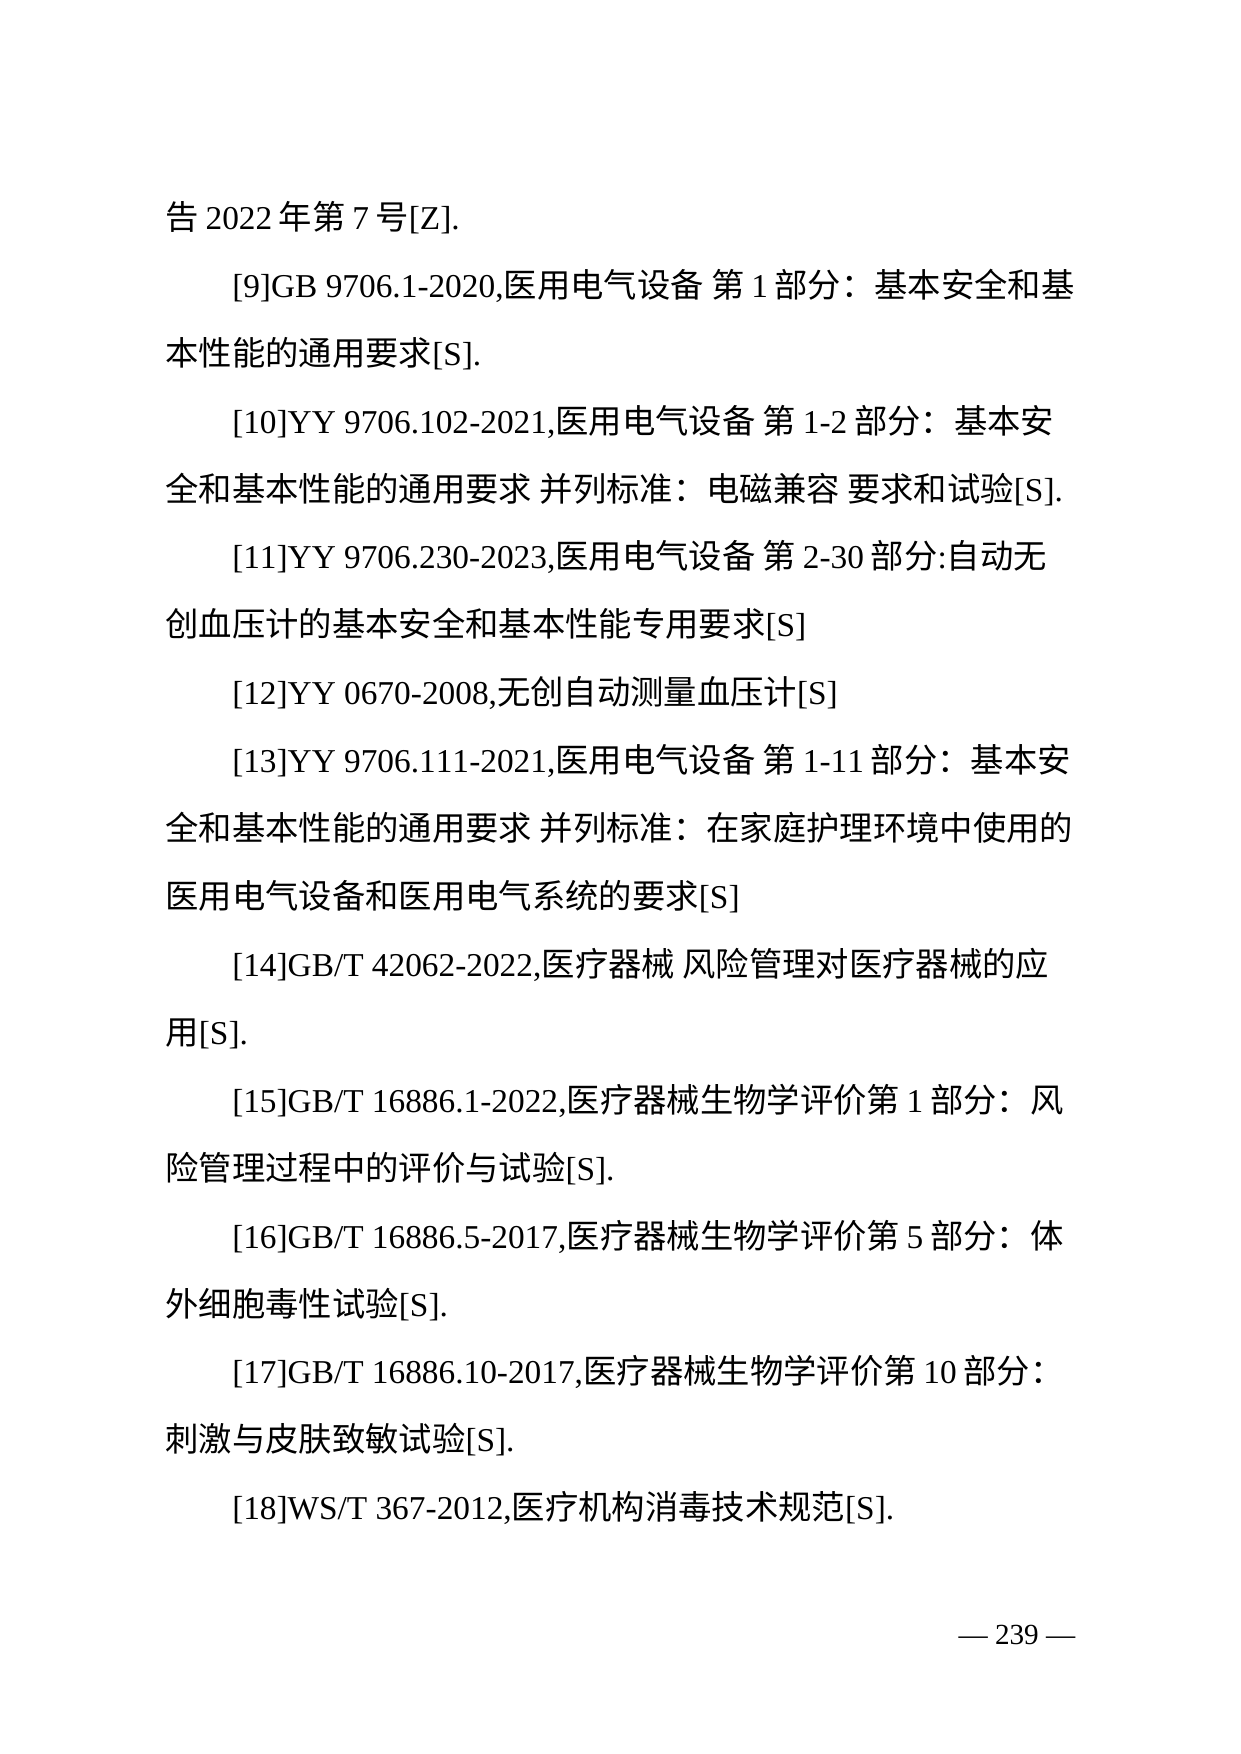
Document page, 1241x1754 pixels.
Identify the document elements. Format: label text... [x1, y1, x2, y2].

text [13]YY 9706.111-2021,医用电气设备 第1-11部分：基本安全和基本性能的通用要求 并列标准：在家庭护理环境中使用的医用电气设备和医用电气系统的要求[S] [165, 724, 1075, 928]
text [17]GB/T 16886.10-2017,医疗器械生物学评价第10部分：刺激与皮肤致敏试验[S]. [165, 1335, 1075, 1471]
text [14]GB/T 42062-2022,医疗器械 风险管理对医疗器械的应用[S]. [165, 928, 1075, 1064]
text [16]GB/T 16886.5-2017,医疗器械生物学评价第5部分：体外细胞毒性试验[S]. [165, 1199, 1075, 1335]
text [11]YY 9706.230-2023,医用电气设备 第2-30部分:自动无创血压计的基本安全和基本性能专用要求[S] [165, 520, 1075, 656]
text [10]YY 9706.102-2021,医用电气设备 第1-2部分：基本安全和基本性能的通用要求 并列标准：电磁兼容 要求和试验[S]. [165, 384, 1075, 520]
text [15]GB/T 16886.1-2022,医疗器械生物学评价第1部分：风险管理过程中的评价与试验[S]. [165, 1064, 1075, 1199]
text [18]WS/T 367-2012,医疗机构消毒技术规范[S]. [165, 1471, 1075, 1539]
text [165, 181, 1083, 249]
text [12]YY 0670-2008,无创自动测量血压计[S] [165, 656, 1075, 724]
text [9]GB 9706.1-2020,医用电气设备 第1部分：基本安全和基本性能的通用要求[S]. [165, 249, 1083, 384]
